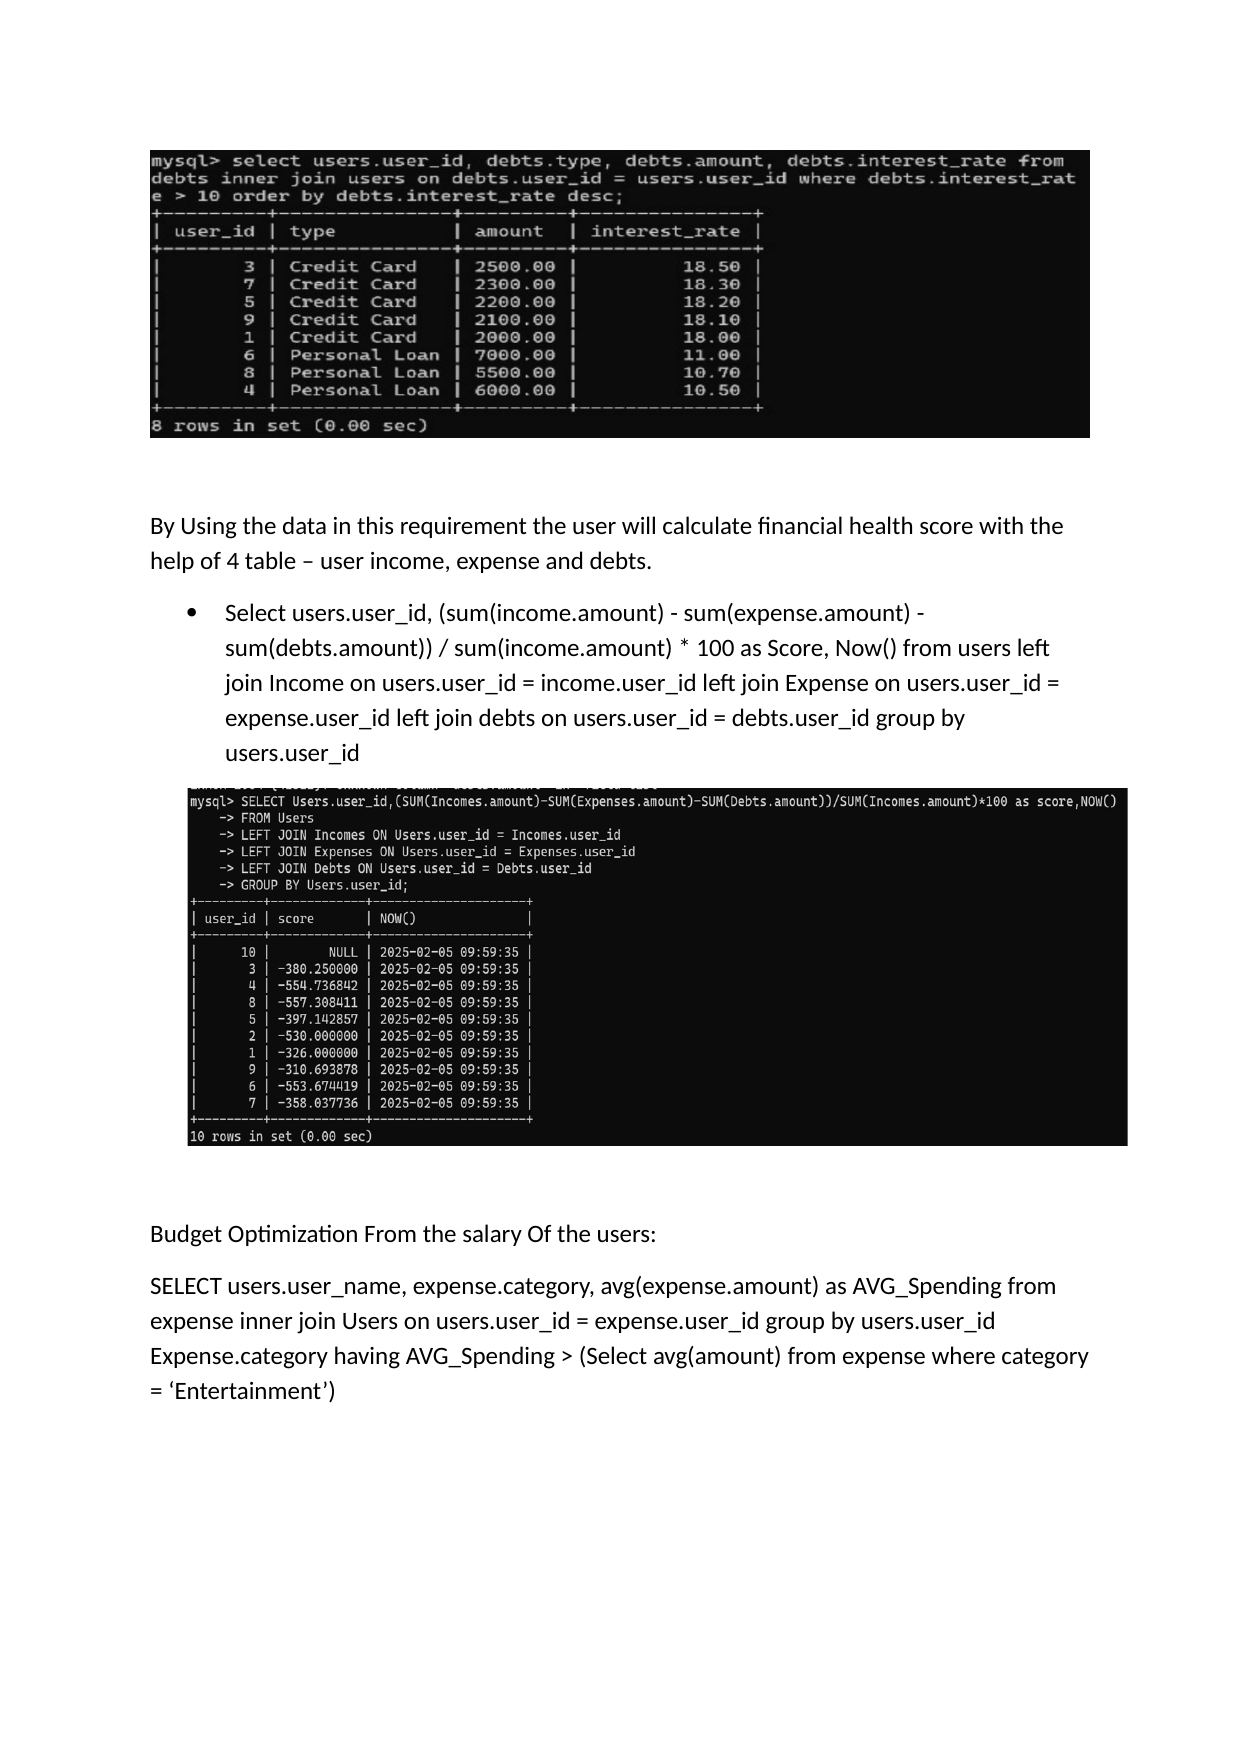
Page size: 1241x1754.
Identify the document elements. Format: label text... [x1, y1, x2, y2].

text By Using the data in this requirement the user will calculate financial health score with the help of 4 table – user income, expense and debts. [150, 510, 1090, 576]
picture [150, 150, 1090, 438]
picture [187, 788, 1128, 1146]
text Budget Optimization From the salary Of the users: [150, 1218, 1090, 1249]
text SELECT users.user_name, expense.category, avg(expense.amount) as AVG_Spending from expense inner join Users on users.user_id = expense.user_id group by users.user_id Expense.category having AVG_Spending > (Select avg(amount) from expense where category = ‘Entertainment’) [150, 1270, 1090, 1405]
list Select users.user_id, (sum(income.amount) - sum(expense.amount) - sum(debts.amount)) / sum(income.amount) * 100 as Score, Now() from users left join Income on users.user_id = income.user_id left join Expense on users.user_id = expense.user_id left join debts on users.user_id = debts.user_id group by users.user_id [187, 597, 1090, 767]
